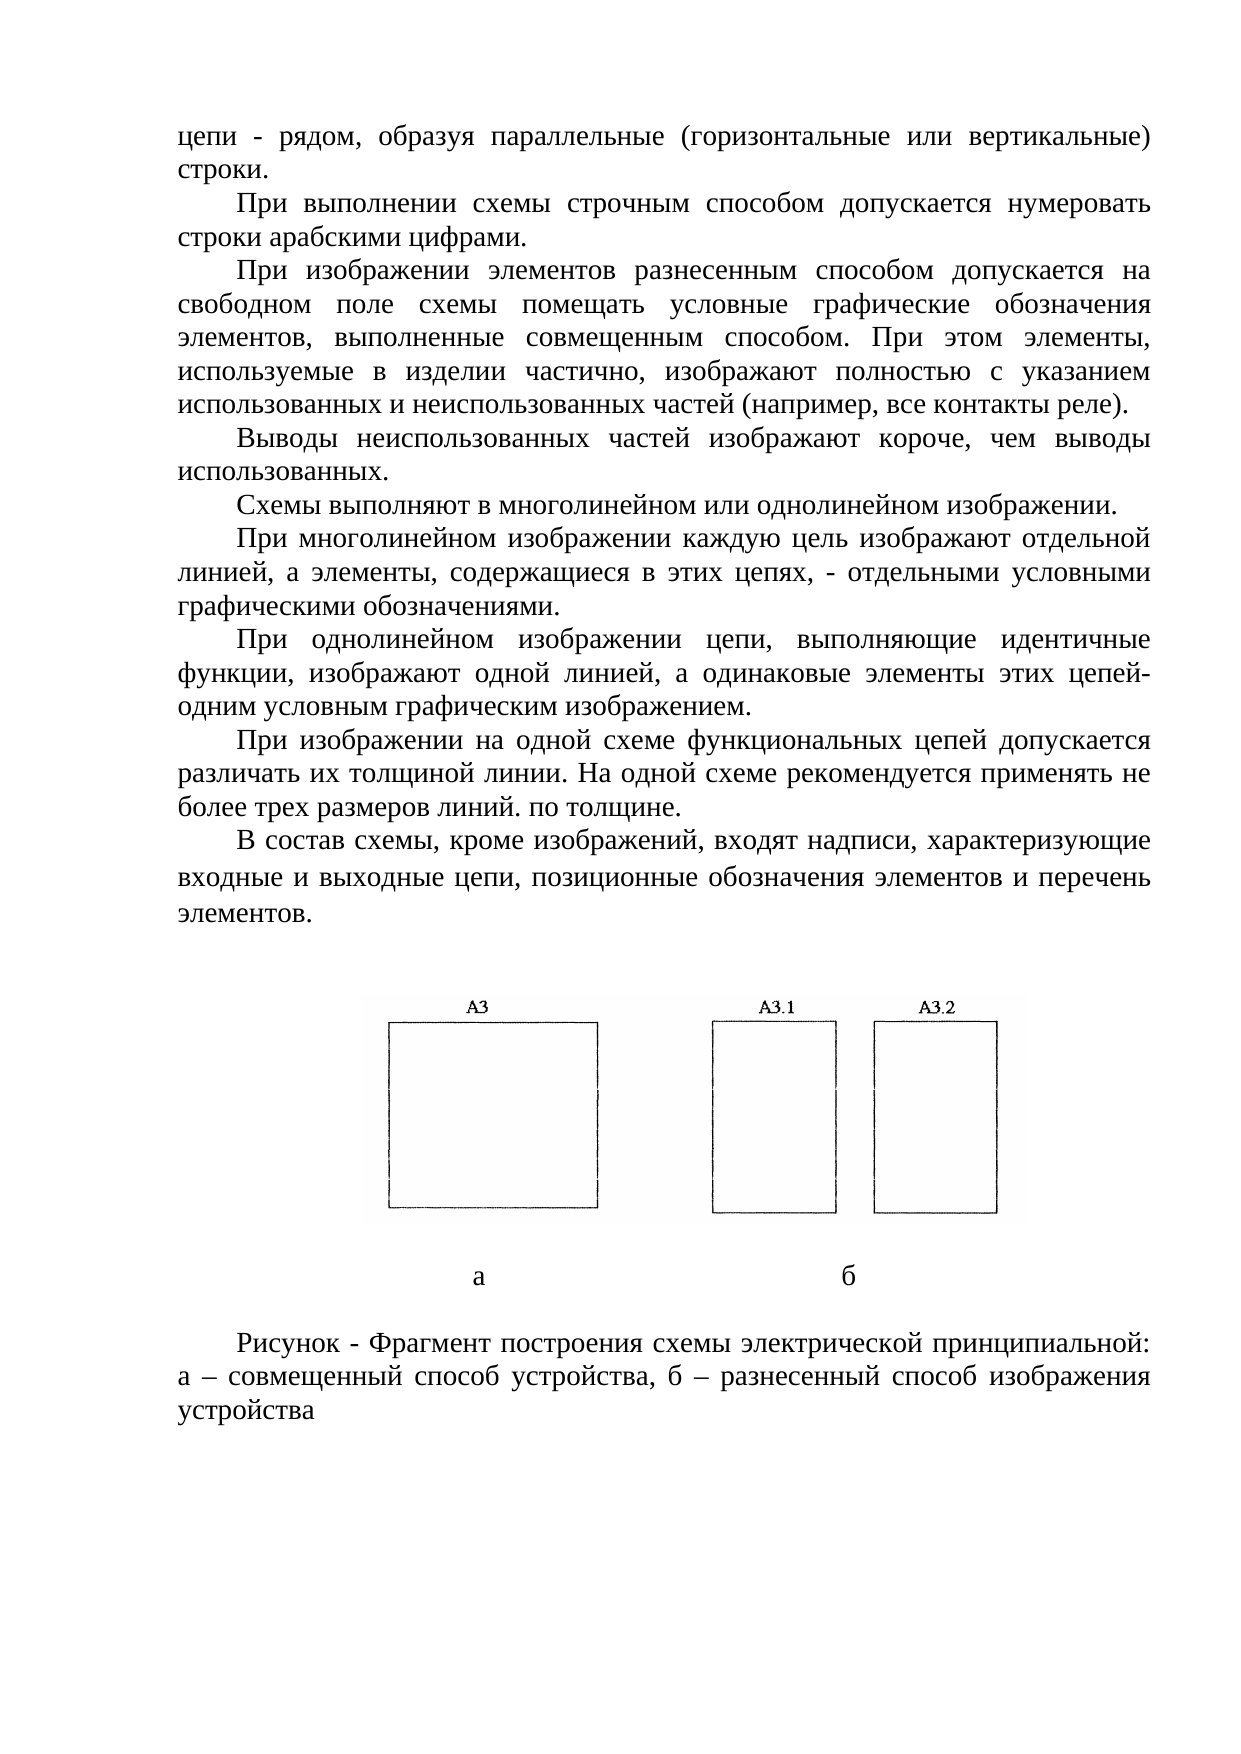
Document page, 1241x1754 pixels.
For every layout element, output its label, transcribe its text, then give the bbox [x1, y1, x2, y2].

text Схемы выполняют в многолинейном или однолинейном изображении. [177, 487, 1152, 521]
text При многолинейном изображении каждую цель изображают отдельной линией, а элементы, содержащиеся в этих цепях, - отдельными условными графическими обозначениями. [177, 521, 1152, 621]
text При изображении на одной схеме функциональных цепей допускается различать их толщиной линии. На одной схеме рекомендуется применять не более трех размеров линий. по толщине. [177, 722, 1152, 822]
text а б [177, 1258, 1152, 1291]
text При однолинейном изображении цепи, выполняющие идентичные функции, изображают одной линией, а одинаковые элементы этих цепей- одним условным графическим изображением. [177, 621, 1152, 722]
picture [361, 996, 1027, 1225]
text В состав схемы, кроме изображений, входят надписи, характеризующие входные и выходные цепи, позиционные обозначения элементов и перечень элементов. [177, 822, 1152, 928]
text При изображении элементов разнесенным способом допускается на свободном поле схемы помещать условные графические обозначения элементов, выполненные совмещенным способом. При этом элементы, используемые в изделии частично, изображают полностью с указанием использованных и неиспользованных частей (например, все контакты реле). [177, 252, 1152, 420]
text Выводы неиспользованных частей изображают короче, чем выводы использованных. [177, 420, 1152, 487]
text Рисунок - Фрагмент построения схемы электрической принципиальной: а – совмещенный способ устройства, б – разнесенный способ изображения устройства [177, 1325, 1152, 1426]
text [177, 118, 1152, 185]
text При выполнении схемы строчным способом допускается нумеровать строки арабскими цифрами. [177, 185, 1152, 252]
